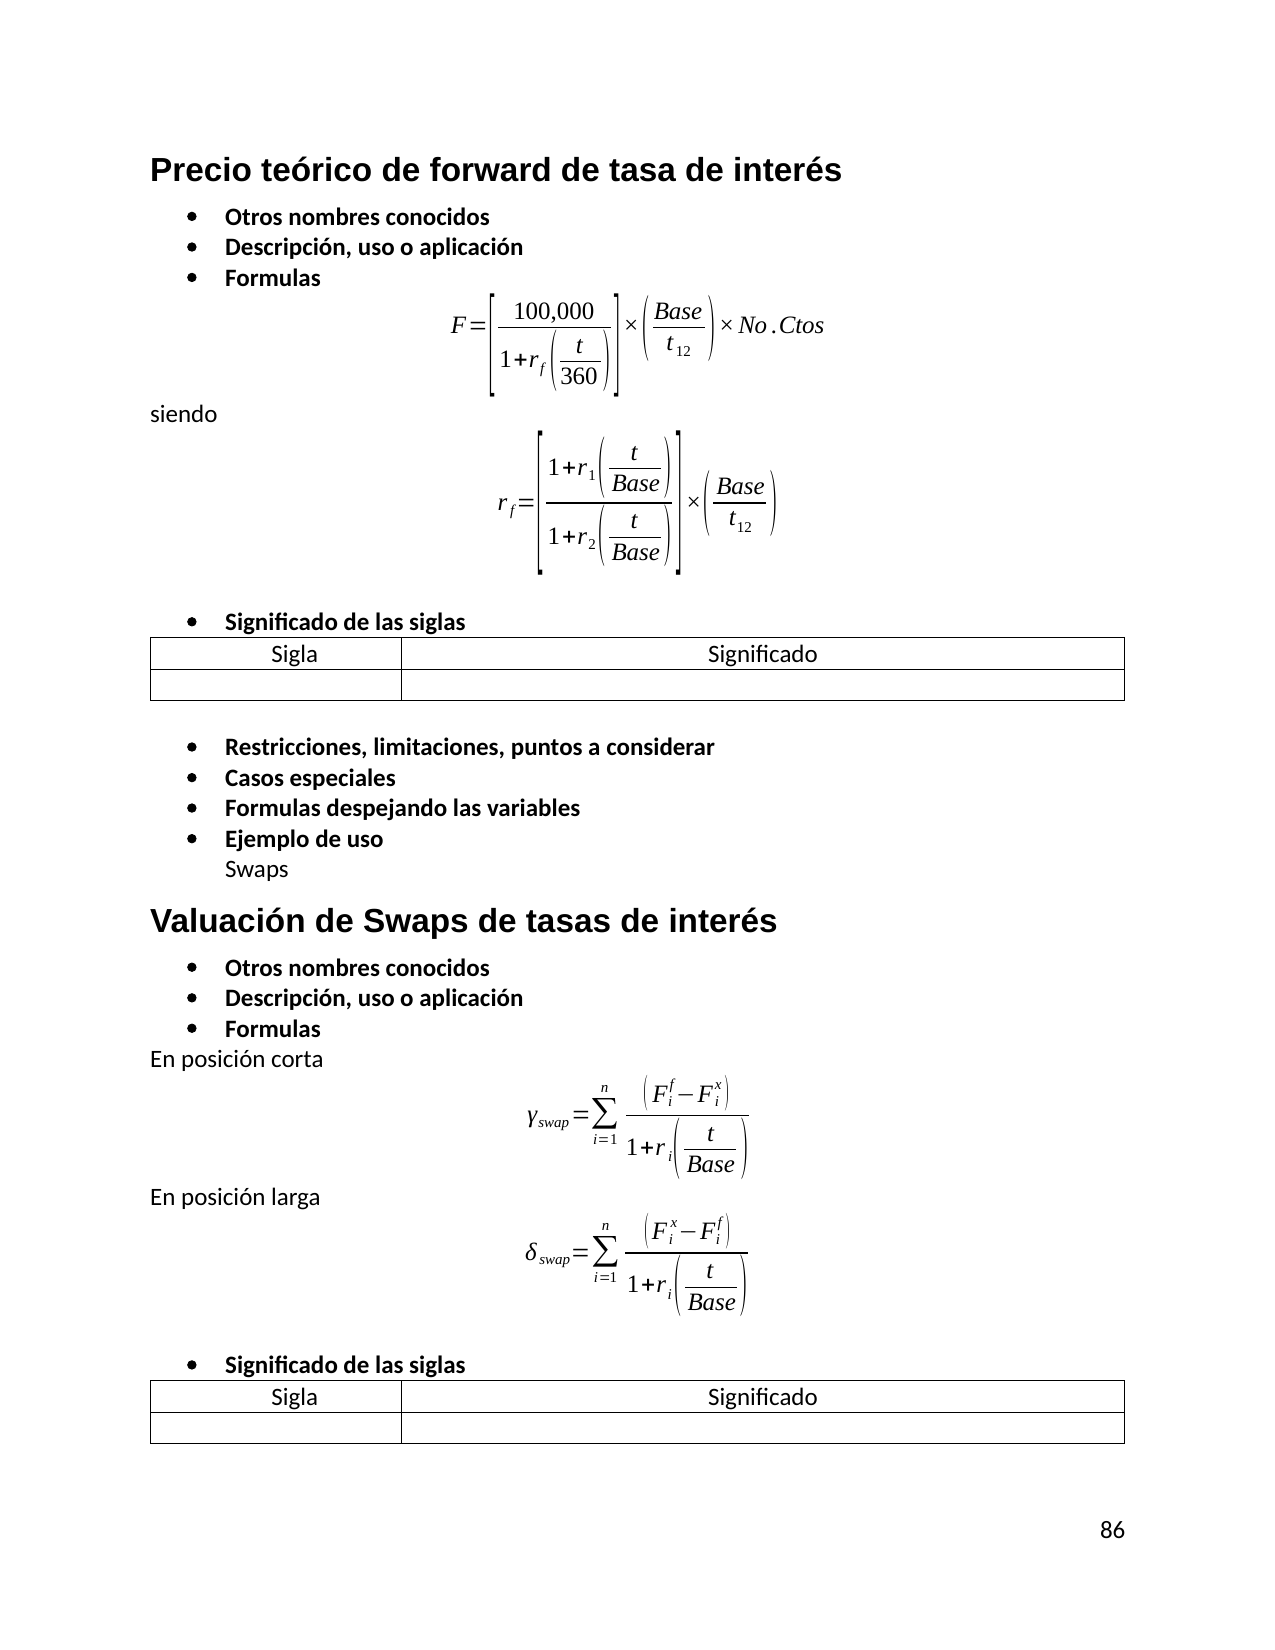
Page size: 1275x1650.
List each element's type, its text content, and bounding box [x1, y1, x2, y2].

text En posición larga [150, 1181, 1125, 1212]
list Formulas despejando las variables [187, 793, 1125, 823]
table_cell [151, 670, 401, 700]
list Ejemplo de uso [187, 823, 1125, 854]
list Restricciones, limitaciones, puntos a considerar [187, 732, 1125, 762]
subtitle Valuación de Swaps de tasas de interés [150, 901, 1125, 939]
list Otros nombres conocidos [187, 201, 1125, 231]
text En posición corta [150, 1043, 1125, 1074]
list Significado de las siglas [187, 1349, 1125, 1380]
table_header Sigla [151, 1381, 401, 1412]
table_cell [402, 1413, 1124, 1443]
list Descripción, uso o aplicación [187, 231, 1125, 262]
text Swaps [225, 854, 1125, 884]
list Formulas [187, 1013, 1125, 1043]
list Formulas [187, 262, 1125, 292]
list Descripción, uso o aplicación [187, 982, 1125, 1013]
table_header Significado [402, 638, 1124, 668]
list Otros nombres conocidos [187, 952, 1125, 982]
list Significado de las siglas [187, 606, 1125, 637]
table_cell [151, 1413, 401, 1443]
table_header Significado [402, 1381, 1124, 1412]
table_header Sigla [151, 638, 401, 668]
text siendo [150, 398, 1125, 429]
list Casos especiales [187, 762, 1125, 793]
subtitle Precio teórico de forward de tasa de interés [150, 150, 1125, 188]
table_cell [402, 670, 1124, 700]
